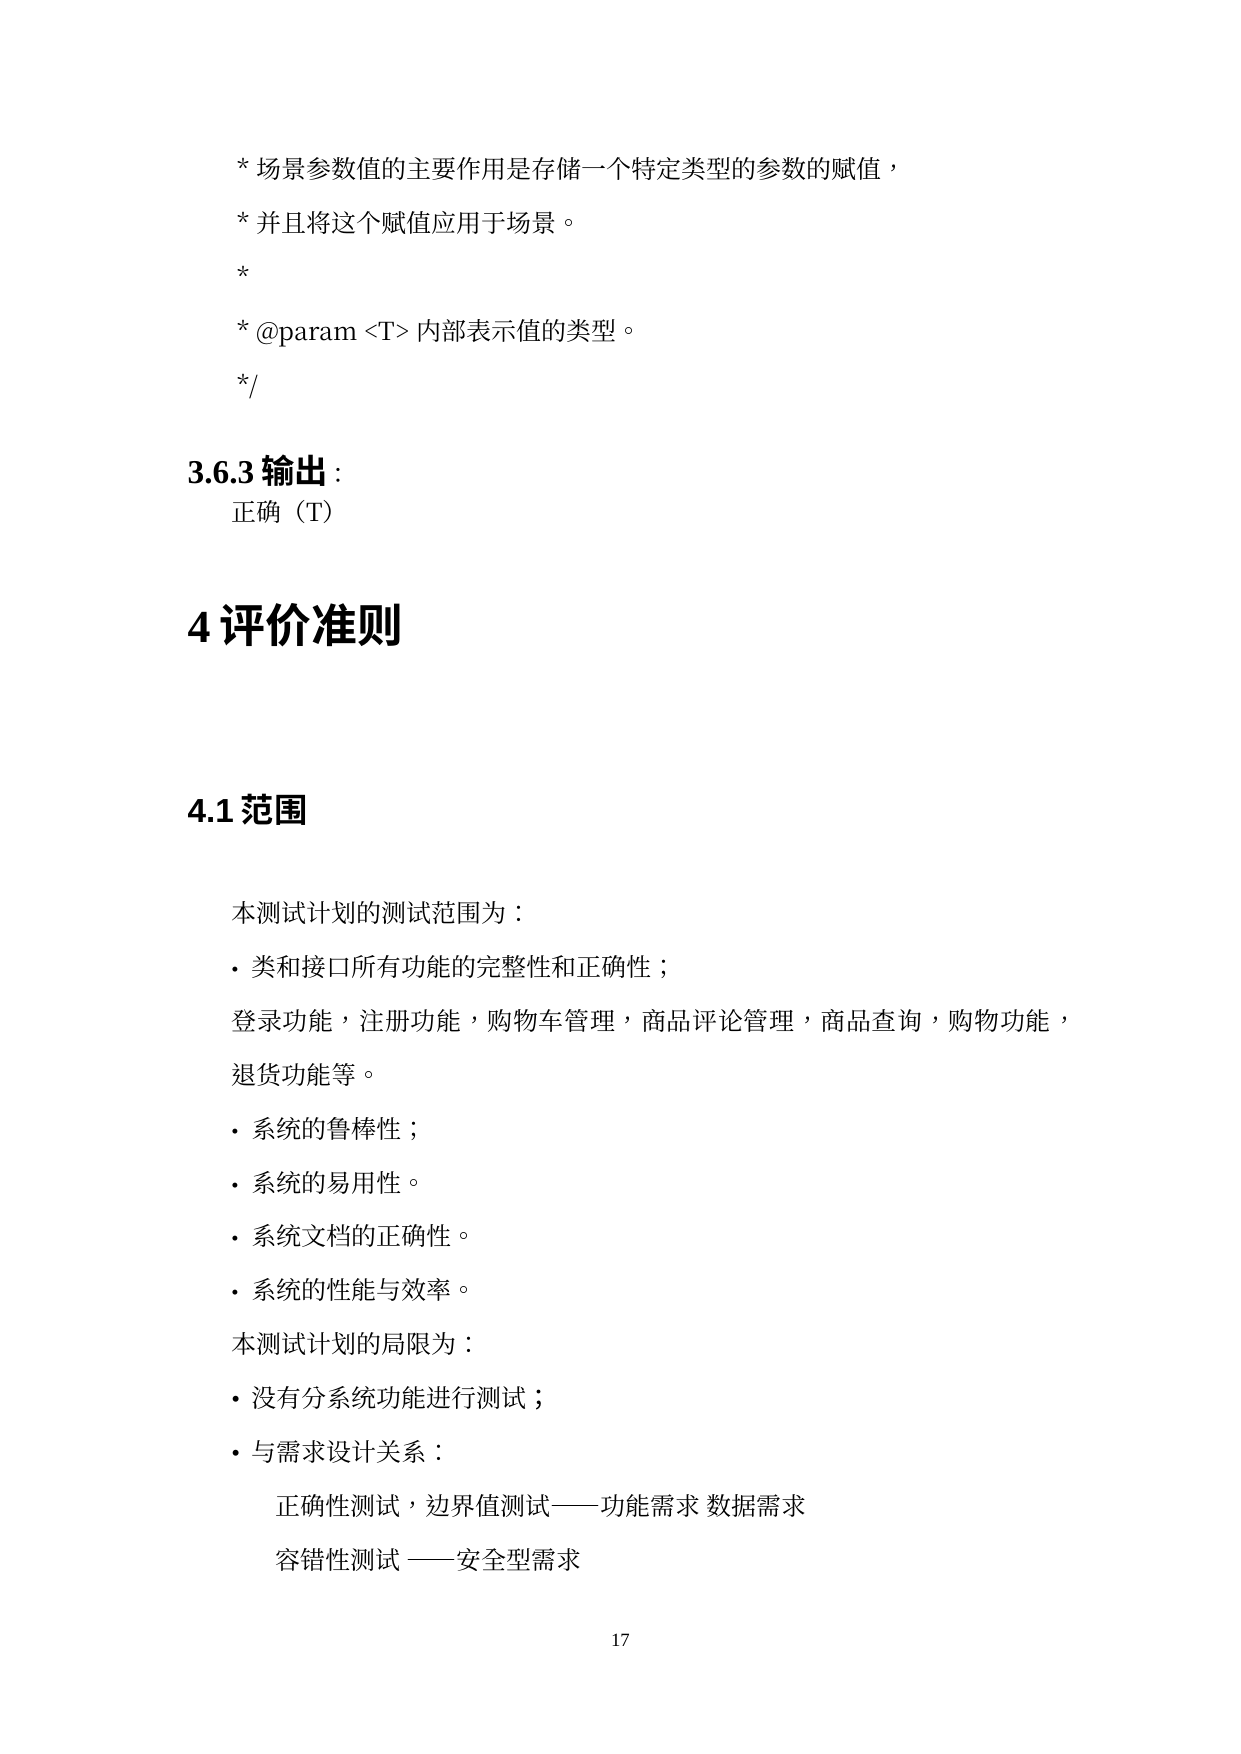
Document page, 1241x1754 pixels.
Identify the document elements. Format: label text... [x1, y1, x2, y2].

text * @param <T> 内部表示值的类型。 [187, 312, 1053, 347]
text * [187, 258, 1053, 294]
text 本测试计划的测试范围为： [187, 894, 1053, 930]
text 4.1范围 [187, 783, 1053, 832]
text 3.6.3输出： [187, 444, 1053, 493]
text 正确（T） [187, 493, 1053, 529]
list 系统的易用性。 [207, 1163, 1053, 1199]
list 系统的性能与效率。 [207, 1271, 1053, 1307]
text 4评价准则 [187, 589, 1053, 656]
list 类和接口所有功能的完整性和正确性； [207, 948, 1053, 984]
list 系统的鲁棒性； [207, 1109, 1053, 1145]
list 与需求设计关系： [207, 1433, 1053, 1469]
text 容错性测试 ——安全型需求 [187, 1541, 1053, 1577]
text 登录功能，注册功能，购物车管理，商品评论管理，商品查询，购物功能，退货功能等。 [231, 1002, 1053, 1091]
text 正确性测试，边界值测试——功能需求 数据需求 [187, 1487, 1053, 1523]
text */ [187, 365, 1053, 401]
text * 并且将这个赋值应用于场景。 [187, 204, 1053, 240]
text 本测试计划的局限为： [187, 1325, 1053, 1361]
list 没有分系统功能进行测试； [207, 1379, 1053, 1415]
list 系统文档的正确性。 [207, 1217, 1053, 1253]
text * 场景参数值的主要作用是存储一个特定类型的参数的赋值， [187, 150, 1053, 186]
